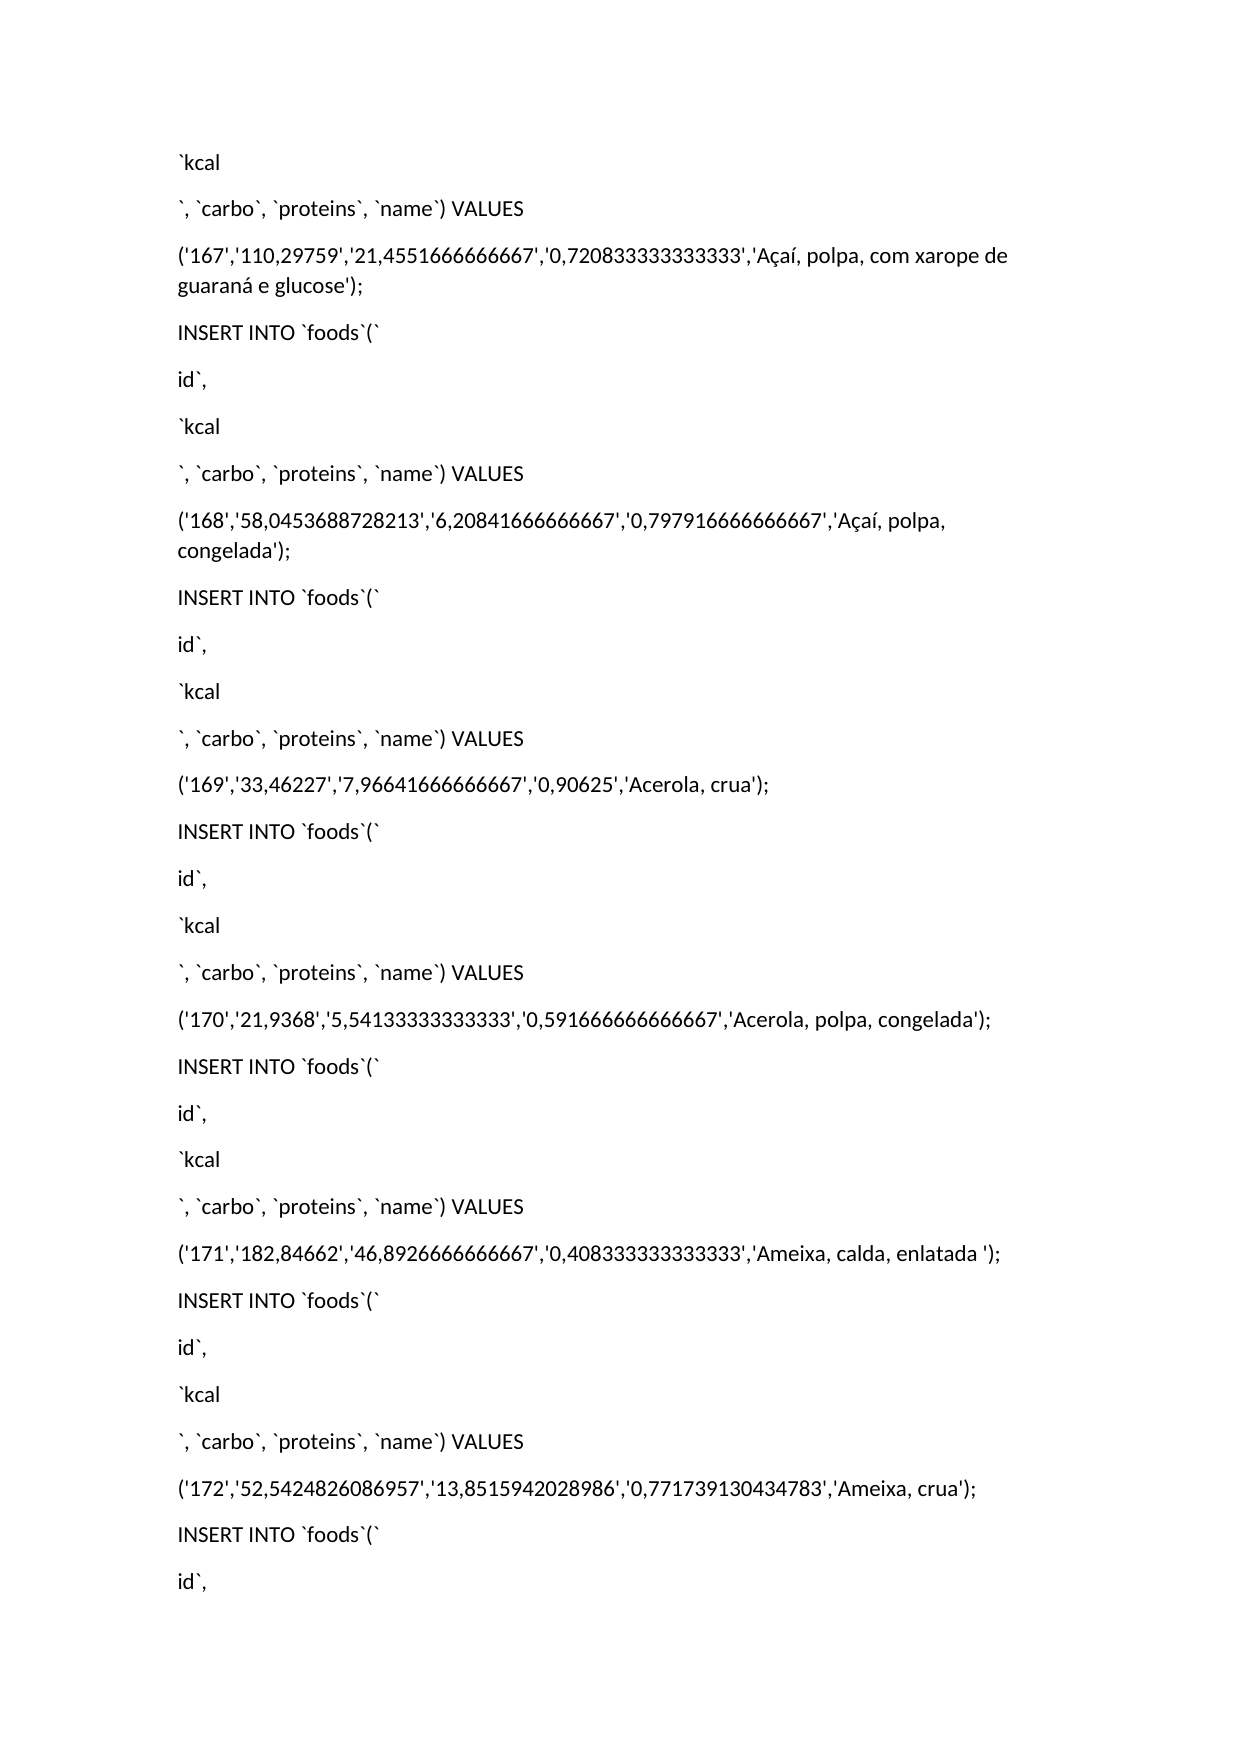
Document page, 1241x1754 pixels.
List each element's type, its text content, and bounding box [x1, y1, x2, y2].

text INSERT INTO `foods`(` [177, 817, 1063, 845]
text INSERT INTO `foods`(` [177, 1052, 1063, 1080]
text `, `carbo`, `proteins`, `name`) VALUES [177, 724, 1063, 752]
text INSERT INTO `foods`(` [177, 318, 1063, 346]
text INSERT INTO `foods`(` [177, 583, 1063, 611]
text `, `carbo`, `proteins`, `name`) VALUES [177, 194, 1063, 222]
text ('169','33,46227','7,96641666666667','0,90625','Acerola, crua'); [177, 771, 1063, 798]
text INSERT INTO `foods`(` [177, 1286, 1063, 1314]
text id`, [177, 1333, 1063, 1361]
text id`, [177, 365, 1063, 393]
text `, `carbo`, `proteins`, `name`) VALUES [177, 958, 1063, 986]
text INSERT INTO `foods`(` [177, 1521, 1063, 1548]
text `kcal [177, 412, 1063, 440]
text id`, [177, 1099, 1063, 1127]
text `, `carbo`, `proteins`, `name`) VALUES [177, 459, 1063, 487]
text `kcal [177, 1146, 1063, 1173]
text ('170','21,9368','5,54133333333333','0,591666666666667','Acerola, polpa, congelada'); [177, 1005, 1063, 1033]
text ('167','110,29759','21,4551666666667','0,720833333333333','Açaí, polpa, com xarope de guaraná e glucose'); [177, 241, 1063, 299]
text id`, [177, 630, 1063, 658]
text `, `carbo`, `proteins`, `name`) VALUES [177, 1427, 1063, 1455]
text ('168','58,0453688728213','6,20841666666667','0,797916666666667','Açaí, polpa, congelada'); [177, 506, 1063, 564]
text `kcal [177, 677, 1063, 705]
text id`, [177, 864, 1063, 892]
text ('172','52,5424826086957','13,8515942028986','0,771739130434783','Ameixa, crua'); [177, 1474, 1063, 1502]
text `kcal [177, 148, 1063, 176]
text `kcal [177, 1380, 1063, 1408]
text `kcal [177, 911, 1063, 939]
text `, `carbo`, `proteins`, `name`) VALUES [177, 1192, 1063, 1220]
text id`, [177, 1567, 1063, 1595]
text ('171','182,84662','46,8926666666667','0,408333333333333','Ameixa, calda, enlatada '); [177, 1239, 1063, 1267]
